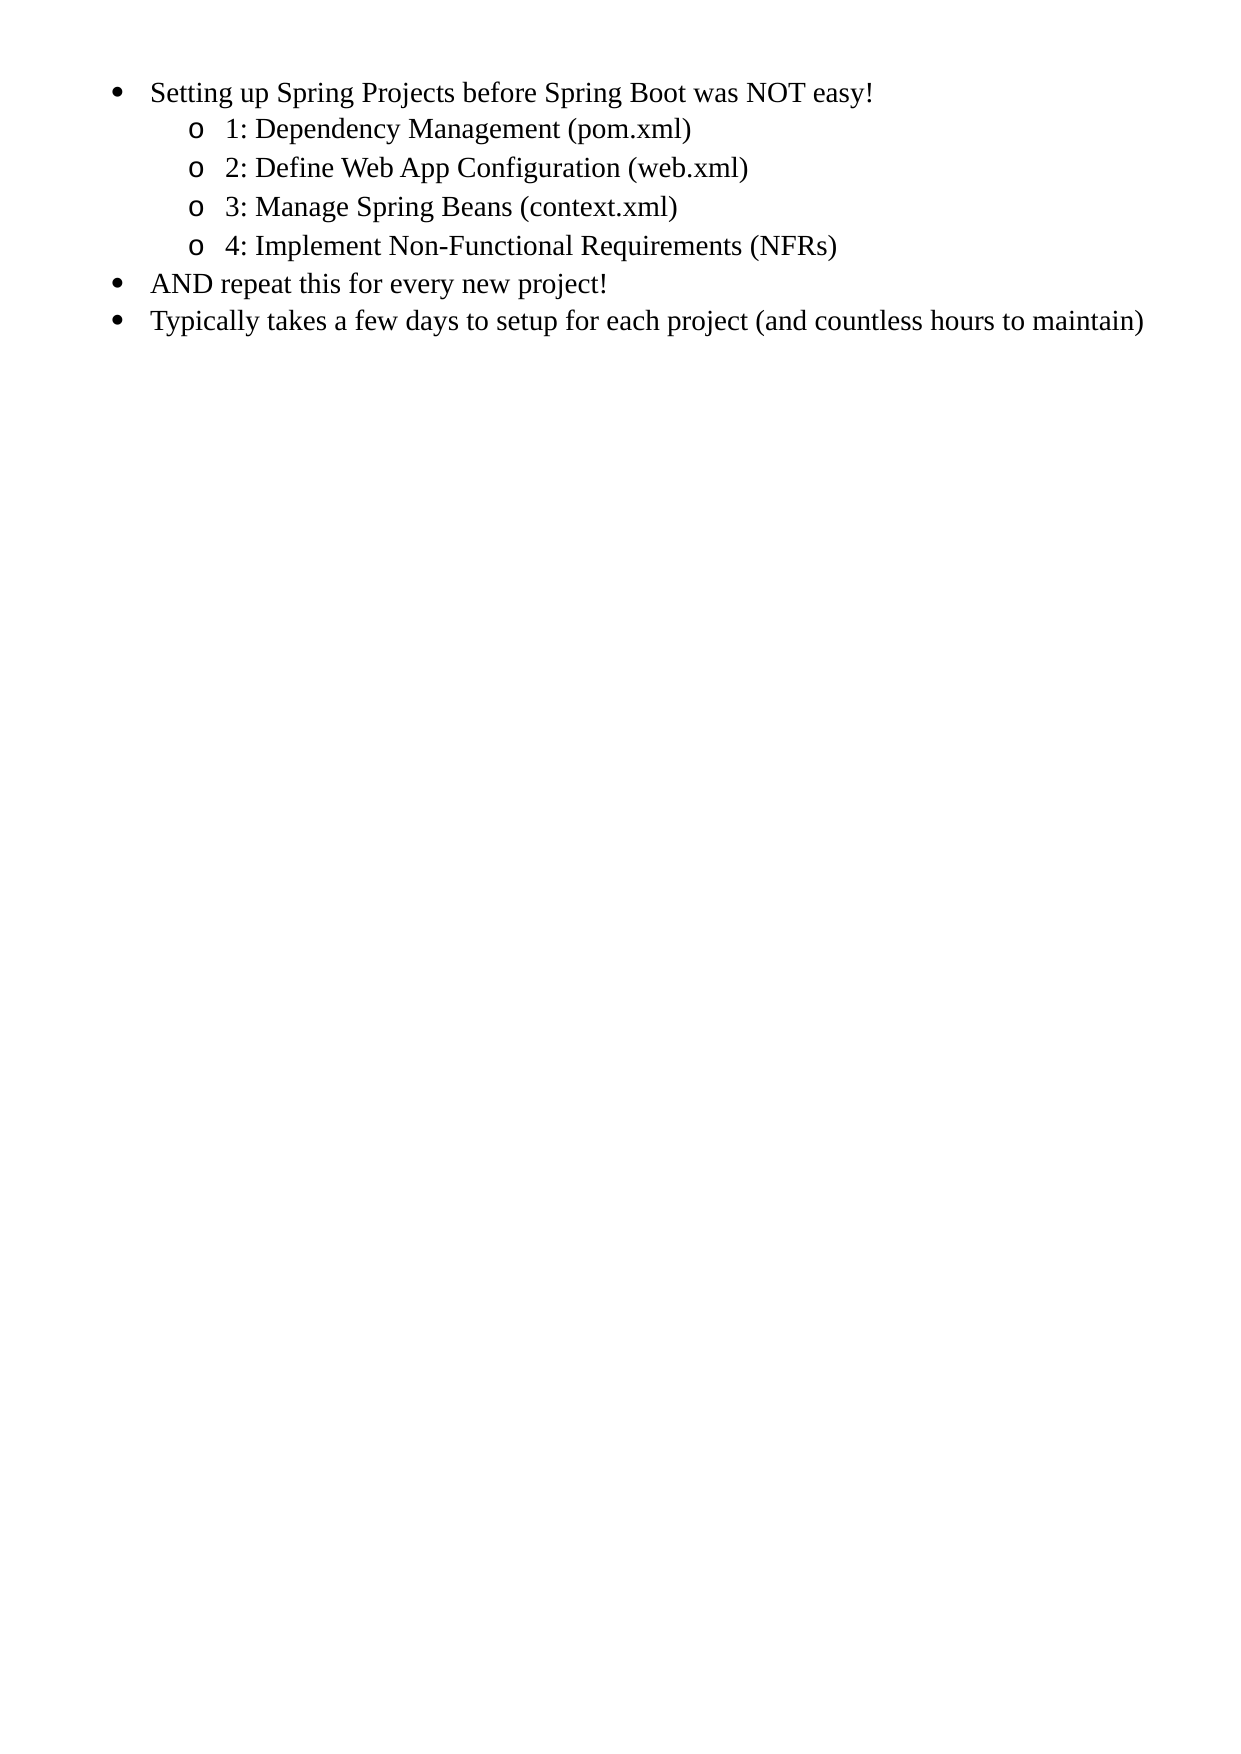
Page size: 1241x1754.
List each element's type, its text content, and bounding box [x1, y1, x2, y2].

list Setting up Spring Projects before Spring Boot was NOT easy! [112, 75, 1165, 109]
list 3: Manage Spring Beans (context.xml) [187, 189, 1165, 225]
list 4: Implement Non-Functional Requirements (NFRs) [187, 228, 1165, 264]
list Typically takes a few days to setup for each project (and countless hours to maintain) [112, 303, 1165, 337]
list 2: Define Web App Configuration (web.xml) [187, 150, 1165, 186]
list AND repeat this for every new project! [112, 267, 1165, 300]
list 1: Dependency Management (pom.xml) [187, 111, 1165, 147]
